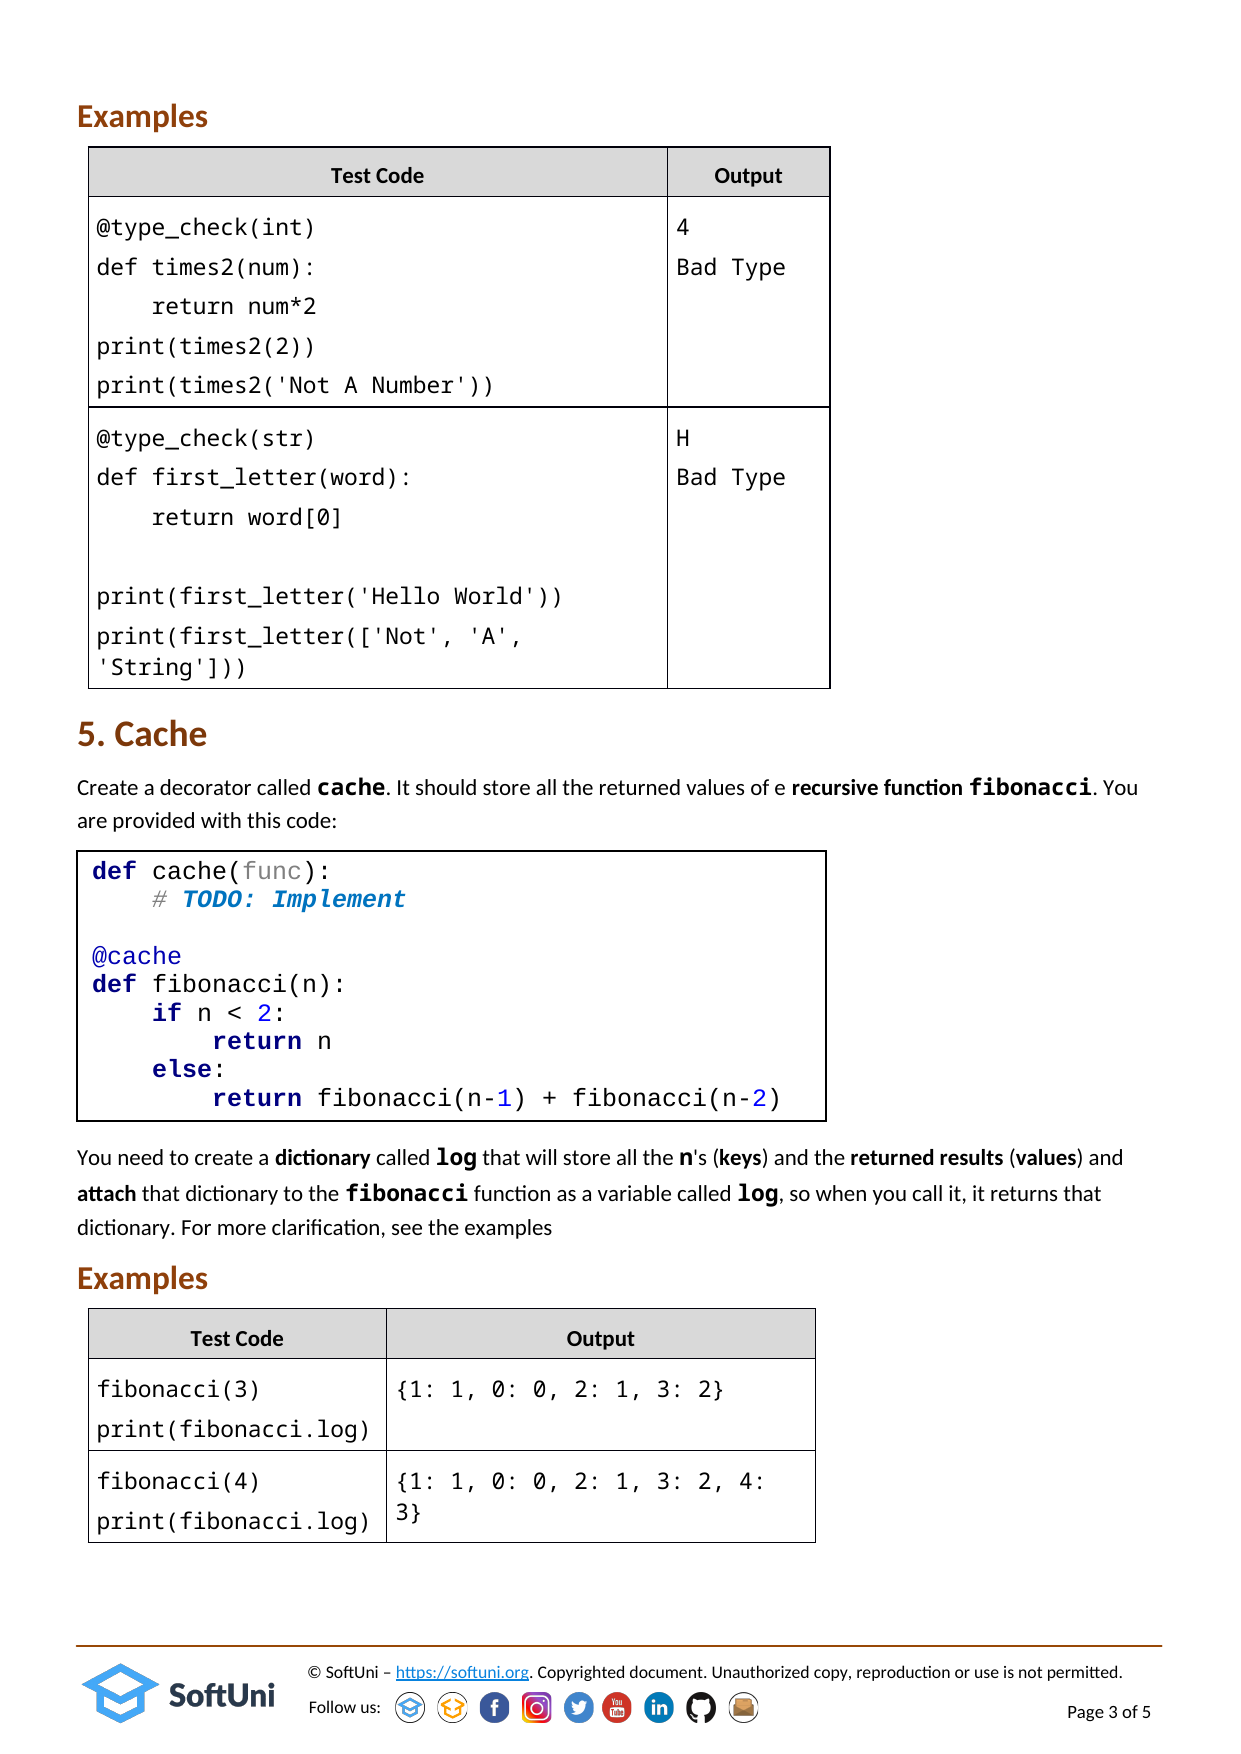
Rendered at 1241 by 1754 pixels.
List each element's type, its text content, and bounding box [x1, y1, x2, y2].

picture [564, 1692, 594, 1723]
table_cell fibonacci(4) print(fibonacci.log) [89, 1451, 386, 1542]
table_header Output [668, 148, 829, 196]
picture [644, 1692, 653, 1701]
picture [602, 1692, 632, 1723]
table_cell @type_check(int) def times2(num): return num*2 print(times2(2)) print(times2('Not A Number')) [89, 197, 667, 406]
picture [75, 1658, 281, 1729]
table_cell fibonacci(3) print(fibonacci.log) [89, 1359, 386, 1450]
table_header Test Code [89, 1309, 386, 1358]
picture [658, 1705, 667, 1714]
table_cell H Bad Type [668, 408, 829, 688]
picture [437, 1692, 468, 1723]
picture [728, 1692, 759, 1723]
table_cell {1: 1, 0: 0, 2: 1, 3: 2} [387, 1359, 815, 1450]
table_header Test Code [89, 148, 667, 196]
subtitle Examples [77, 95, 1163, 136]
table_cell {1: 1, 0: 0, 2: 1, 3: 2, 4: 3} [387, 1451, 815, 1542]
text Create a decorator called cache. It should store all the returned values of e recursive function fibonacci. You are provided with this code: [77, 771, 1163, 834]
text You need to create a dictionary called log that will store all the n's (keys) and the returned results (values) and attach that dictionary to the fibonacci function as a variable called log, so when you call it, it returns that dictionary. For more clarification, see the examples [77, 1141, 1163, 1241]
picture [665, 1692, 674, 1701]
picture [686, 1692, 716, 1723]
subtitle Examples [77, 1257, 1163, 1298]
picture [665, 1714, 674, 1723]
picture [479, 1692, 510, 1723]
picture [395, 1692, 425, 1723]
subtitle Cache [77, 710, 1163, 756]
picture [644, 1714, 653, 1723]
table_header Output [387, 1309, 815, 1358]
table_cell 4 Bad Type [668, 197, 829, 406]
table_cell @type_check(str) def first_letter(word): return word[0] print(first_letter('Hello World')) print(first_letter(['Not', 'A', 'String'])) [89, 408, 667, 688]
picture [522, 1692, 552, 1723]
